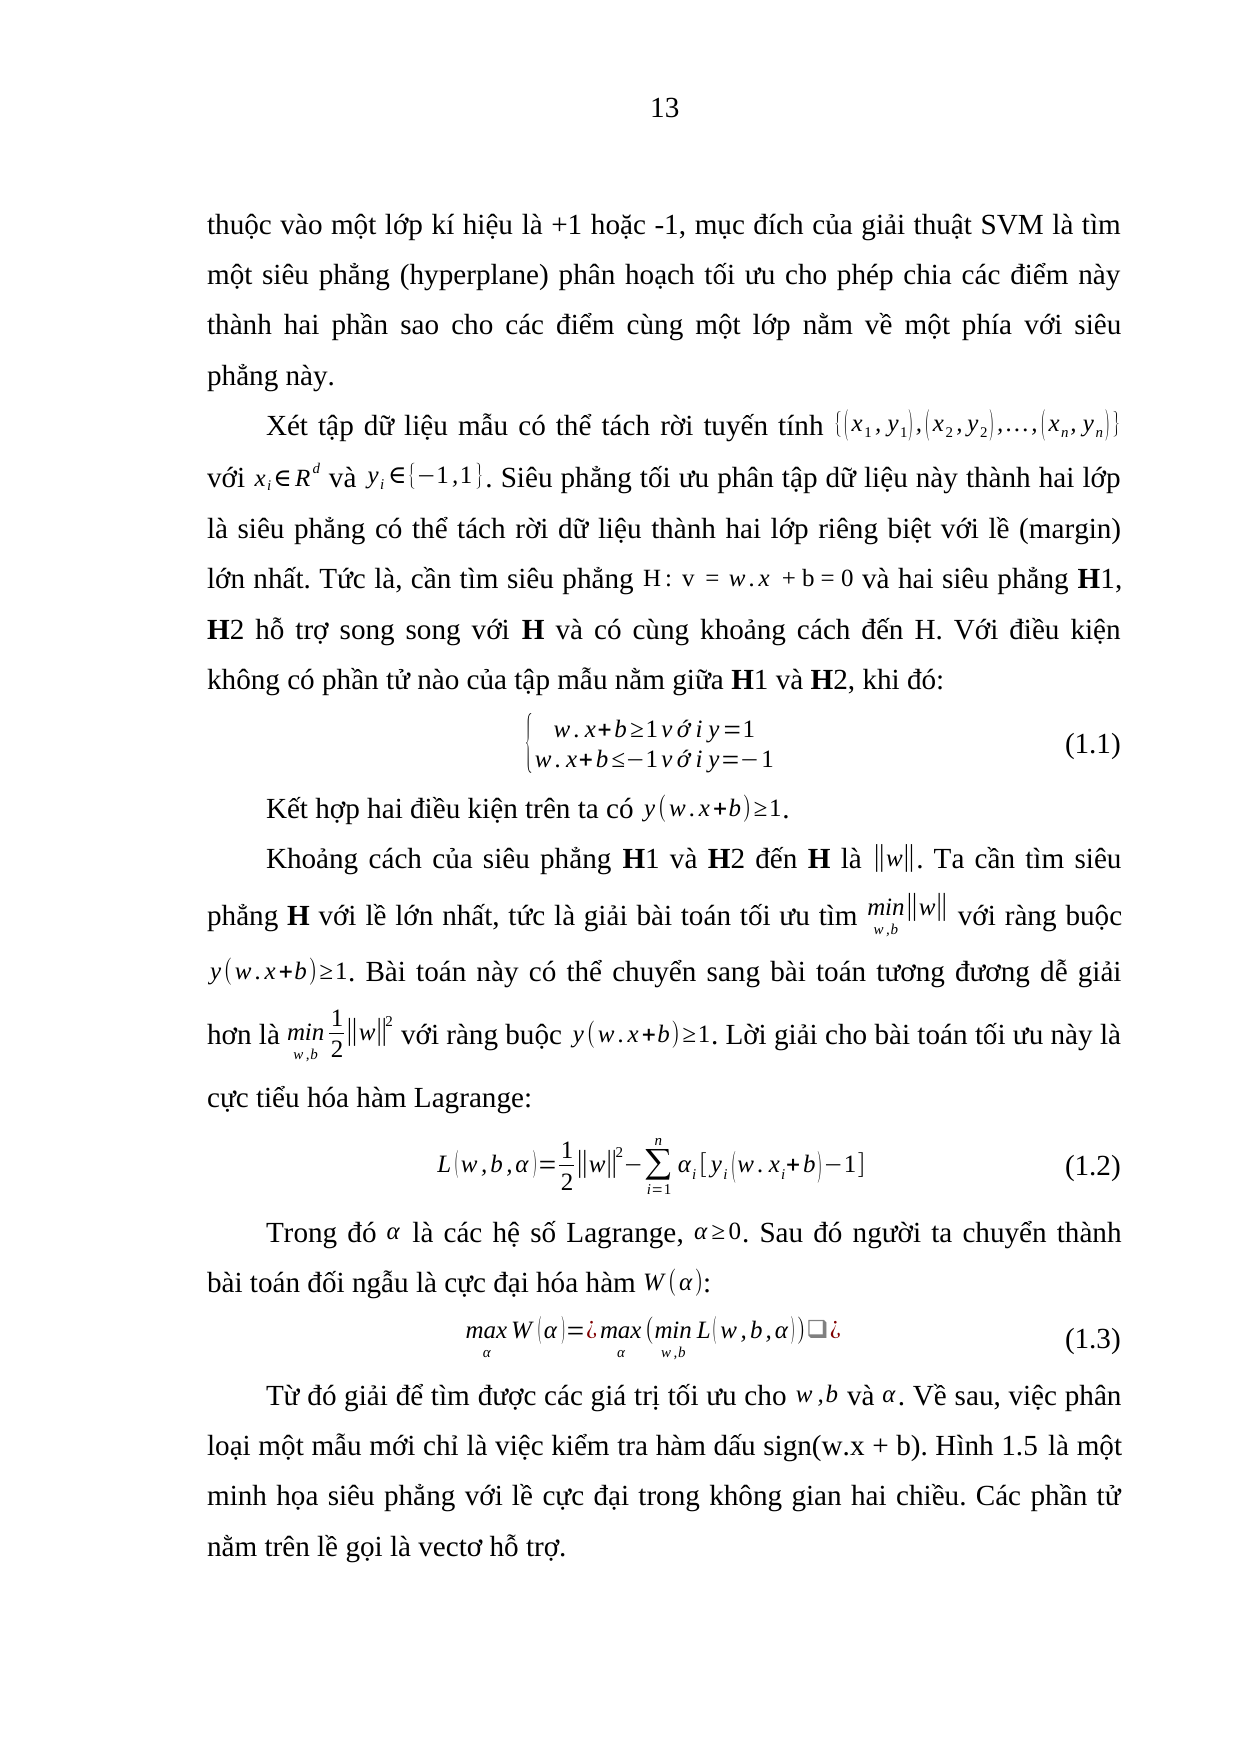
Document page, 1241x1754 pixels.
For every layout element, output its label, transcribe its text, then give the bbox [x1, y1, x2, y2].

text Kết hợp hai điều kiện trên ta có . [207, 791, 1122, 825]
text (1.1) [207, 712, 1122, 774]
text Từ đó giải để tìm được các giá trị tối ưu cho và . Về sau, việc phân loại một mẫu mới chỉ là việc kiểm tra hàm dấu sign(w.x + b). Hình 1.5 là một minh họa siêu phẳng với lề cực đại trong không gian hai chiều. Các phần tử nằm trên lề gọi là vectơ hỗ trợ. [207, 1378, 1122, 1562]
text Trong đó là các hệ số Lagrange, . Sau đó người ta chuyển thành bài toán đối ngẫu là cực đại hóa hàm : [207, 1215, 1122, 1299]
text Khoảng cách của siêu phẳng H1 và H2 đến H là . Ta cần tìm siêu phẳng H với lề lớn nhất, tức là giải bài toán tối ưu tìm với ràng buộc . Bài toán này có thể chuyển sang bài toán tương đương dễ giải hơn là với ràng buộc . Lời giải cho bài toán tối ưu này là cực tiểu hóa hàm Lagrange: [207, 842, 1122, 1114]
text (1.2) [207, 1131, 1122, 1198]
text (1.3) [207, 1315, 1122, 1361]
text Xét tập dữ liệu mẫu có thể tách rời tuyến tính với và . Siêu phẳng tối ưu phân tập dữ liệu này thành hai lớp là siêu phẳng có thể tách rời dữ liệu thành hai lớp riêng biệt với lề (margin) lớn nhất. Tức là, cần tìm siêu phẳng và hai siêu phẳng H1, H2 hỗ trợ song song với H và có cùng khoảng cách đến H. Với điều kiện không có phần tử nào của tập mẫu nằm giữa H1 và H2, khi đó: [207, 408, 1122, 696]
